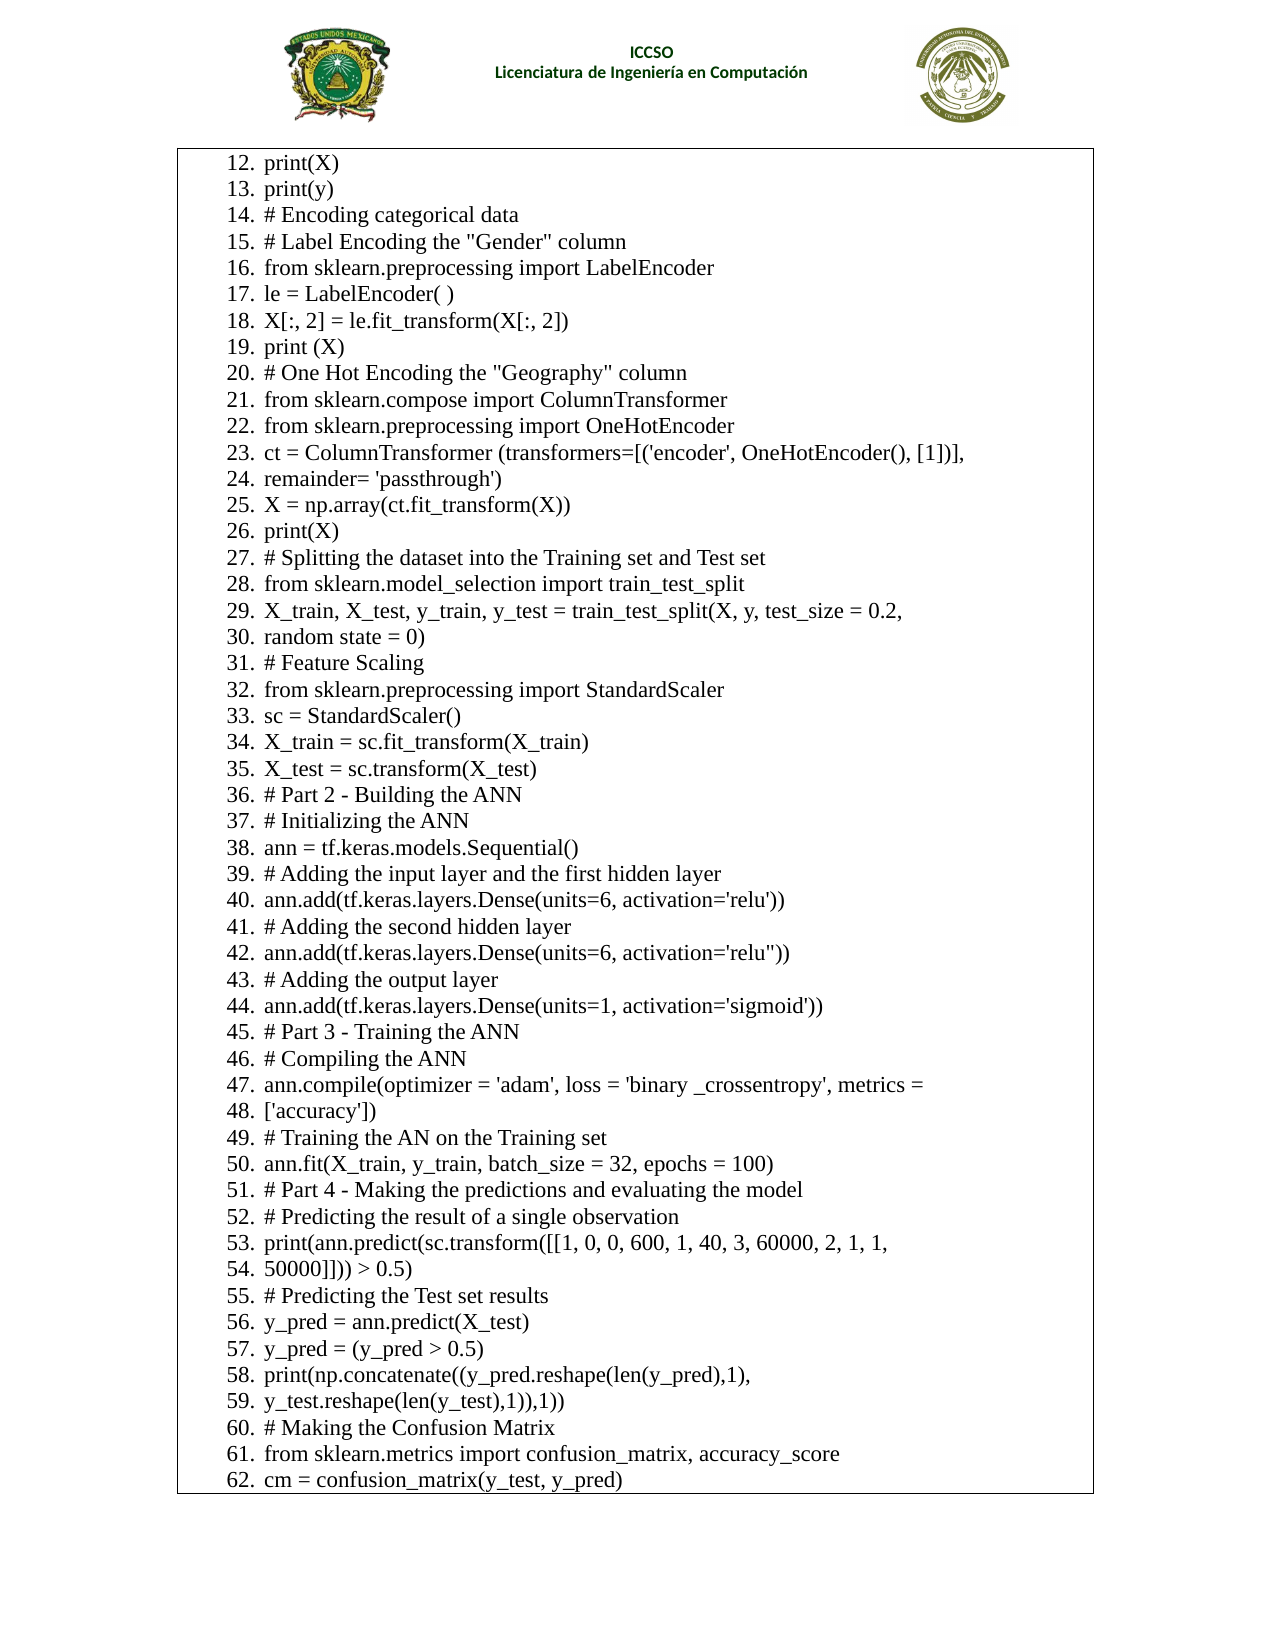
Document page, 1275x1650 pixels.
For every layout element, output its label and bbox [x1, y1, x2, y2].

table_cell [178, 149, 1093, 1493]
picture [283, 27, 391, 123]
picture [903, 25, 1020, 125]
